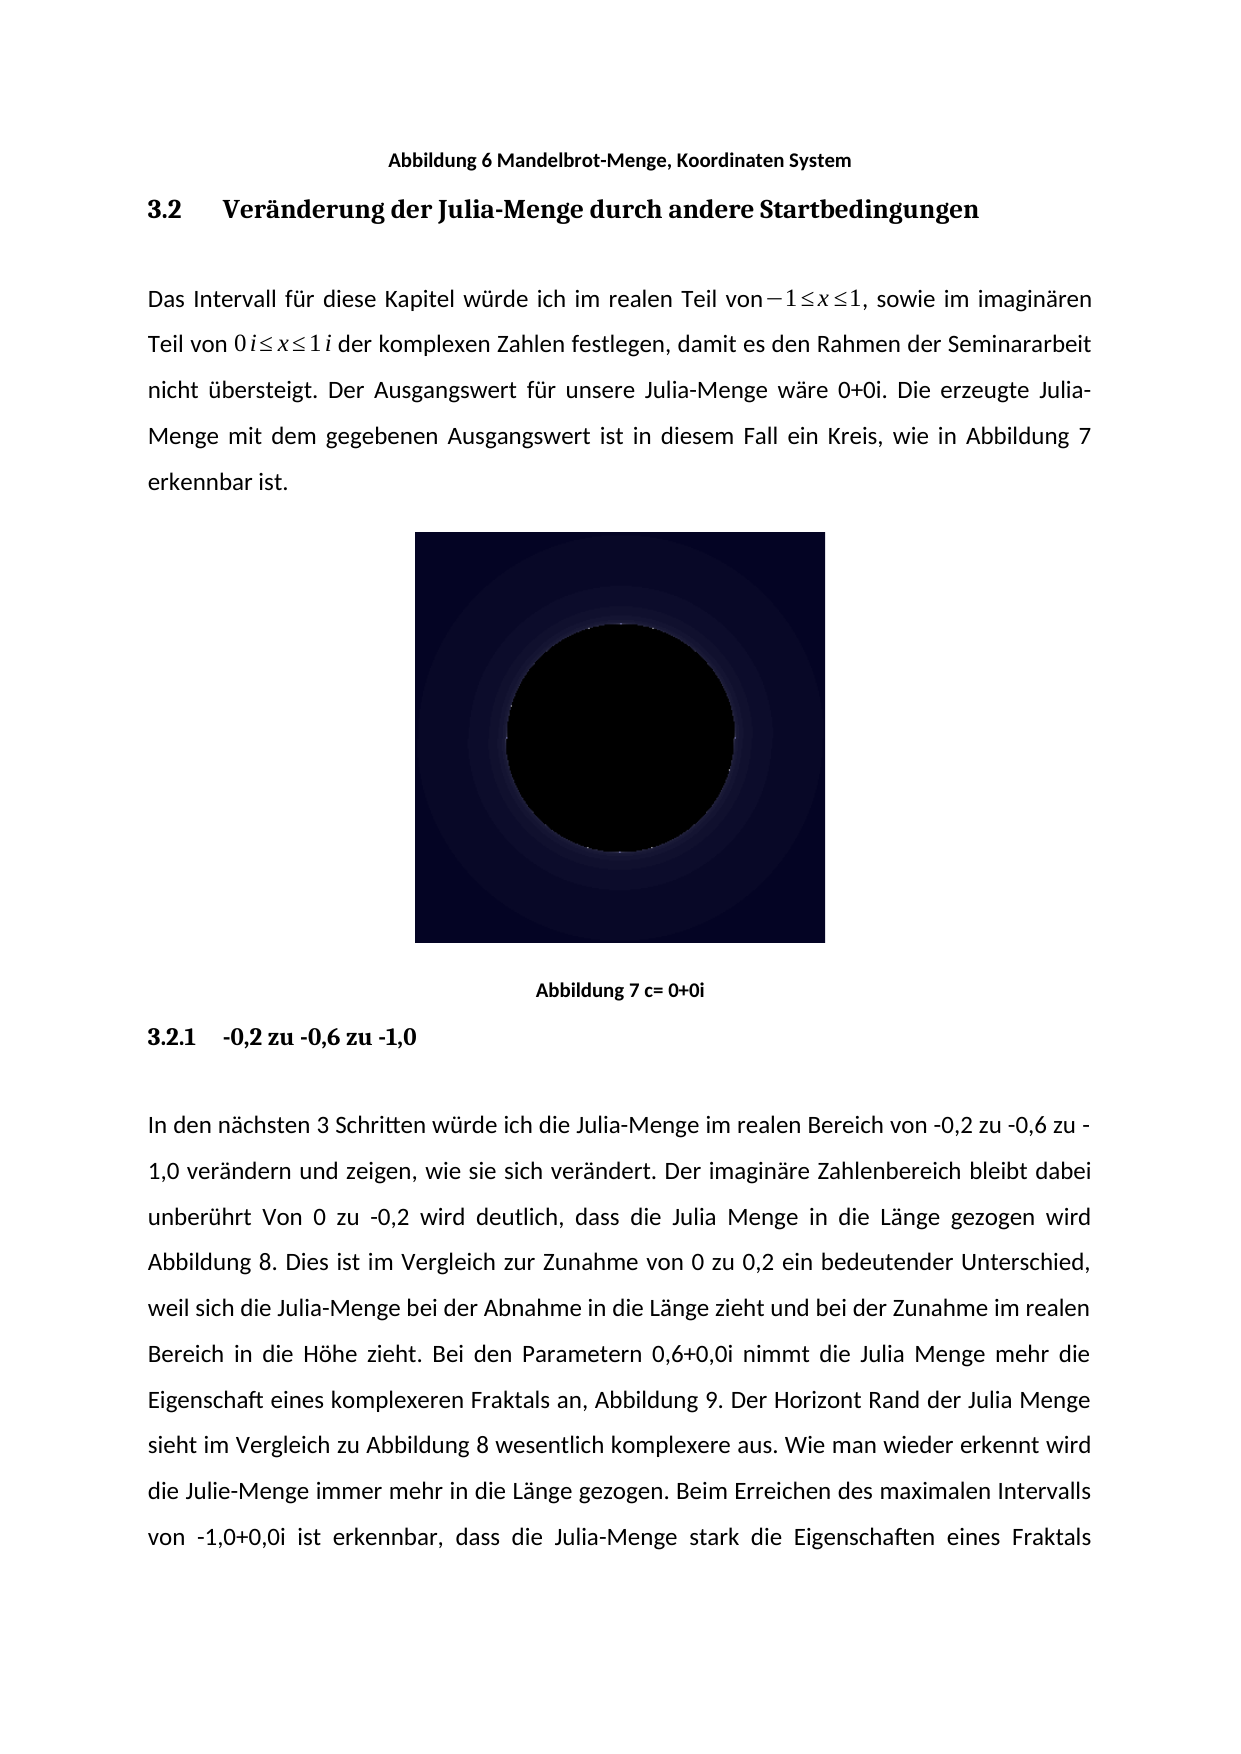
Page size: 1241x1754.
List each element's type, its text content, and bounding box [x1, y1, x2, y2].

text Abbildung 7 c= 0+0i [148, 977, 1093, 1002]
subtitle -0,2 zu -0,6 zu -1,0 [148, 1023, 1093, 1052]
text Das Intervall für diese Kapitel würde ich im realen Teil von, sowie im imaginären Teil von der komplexen Zahlen festlegen, damit es den Rahmen der Seminararbeit nicht übersteigt. Der Ausgangswert für unsere Julia-Menge wäre 0+0i. Die erzeugte Julia-Menge mit dem gegebenen Ausgangswert ist in diesem Fall ein Kreis, wie in Abbildung 7 erkennbar ist. [148, 283, 1093, 496]
subtitle Veränderung der Julia-Menge durch andere Startbedingungen [148, 194, 1093, 225]
picture [415, 532, 826, 943]
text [148, 1109, 1093, 1551]
text Abbildung 6 Mandelbrot-Menge, Koordinaten System [148, 148, 1093, 173]
